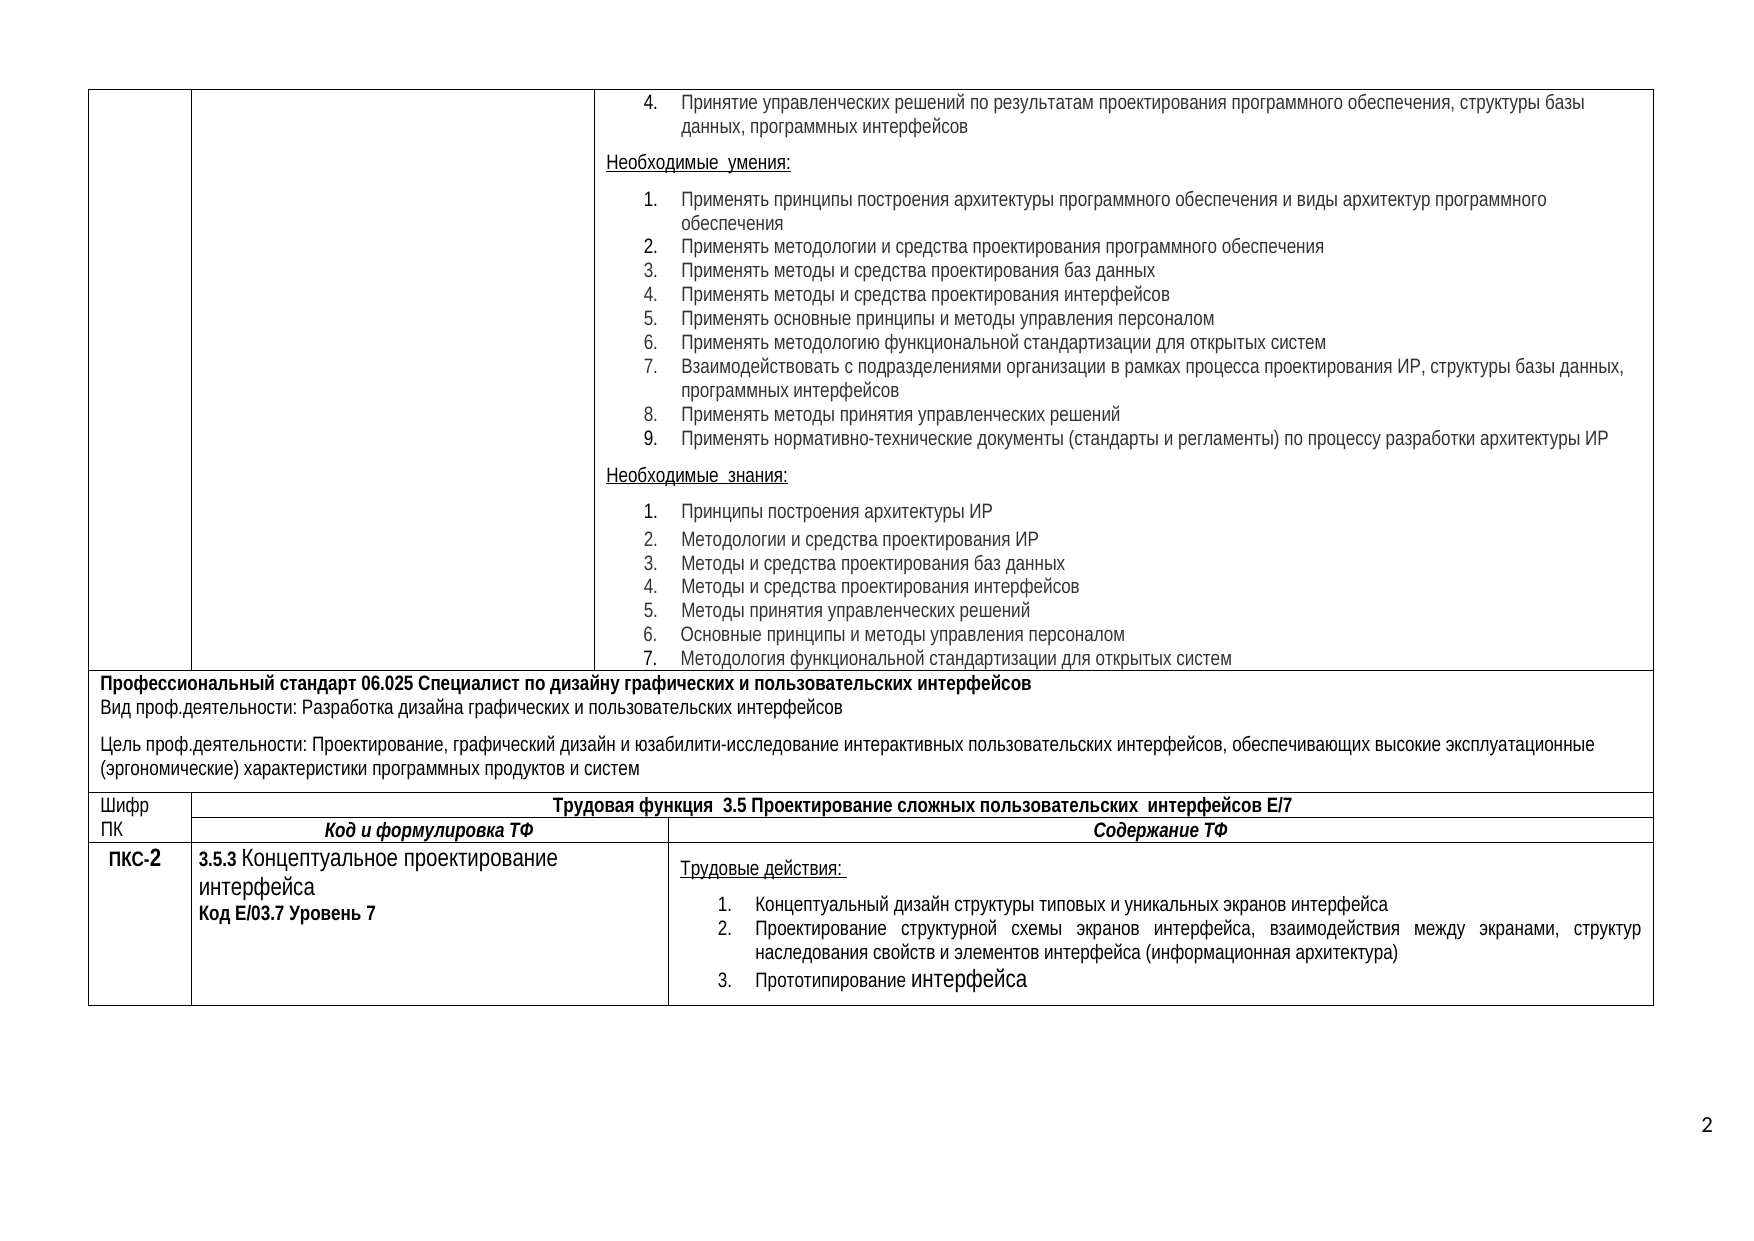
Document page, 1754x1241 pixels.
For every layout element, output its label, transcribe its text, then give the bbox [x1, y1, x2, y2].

table_cell Код и формулировка ТФ [192, 818, 668, 842]
table_cell Шифр ПК [89, 793, 191, 842]
table_cell 3.5.3 Концептуальное проектирование интерфейса Код Е/03.7 Уровень 7 [192, 843, 668, 1005]
table_cell ПКС-2 [89, 843, 191, 1005]
table_cell [89, 90, 191, 670]
table_cell [192, 90, 594, 670]
table_cell Трудовая функция 3.5 Проектирование сложных пользовательских интерфейсов Е/7 [192, 793, 1653, 817]
table_cell Профессиональный стандарт 06.025 Специалист по дизайну графических и пользовательских интерфейсов Вид проф.деятельности: Разработка дизайна графических и пользовательских интерфейсов Цель проф.деятельности: Проектирование, графический дизайн и юзабилити-исследование интерактивных пользовательских интерфейсов, обеспечивающих высокие эксплуатационные (эргономические) характеристики программных продуктов и систем [89, 671, 1653, 792]
table_cell Содержание ТФ [669, 818, 1653, 842]
table_cell Принятие управленческих решений по результатам проектирования программного обеспечения, структуры базы данных, программных интерфейсов Необходимые умения: Применять принципы построения архитектуры программного обеспечения и виды архитектур программного обеспечения Применять методологии и средства проектирования программного обеспечения Применять методы и средства проектирования баз данных Применять методы и средства проектирования интерфейсов Применять основные принципы и методы управления персоналом Применять методологию функциональной стандартизации для открытых систем Взаимодействовать с подразделениями организации в рамках процесса проектирования ИР, структуры базы данных, программных интерфейсов Применять методы принятия управленческих решений Применять нормативно-технические документы (стандарты и регламенты) по процессу разработки архитектуры ИР Необходимые знания: Принципы построения архитектуры ИР Методологии и средства проектирования ИР Методы и средства проектирования баз данных Методы и средства проектирования интерфейсов Методы принятия управленческих решений Основные принципы и методы управления персоналом Методология функциональной стандартизации для открытых систем [595, 90, 1653, 670]
table_cell Трудовые действия: Концептуальный дизайн структуры типовых и уникальных экранов интерфейса Проектирование структурной схемы экранов интерфейса, взаимодействия между экранами, структур наследования свойств и элементов интерфейса (информационная архитектура) Прототипирование интерфейса [669, 843, 1653, 1005]
